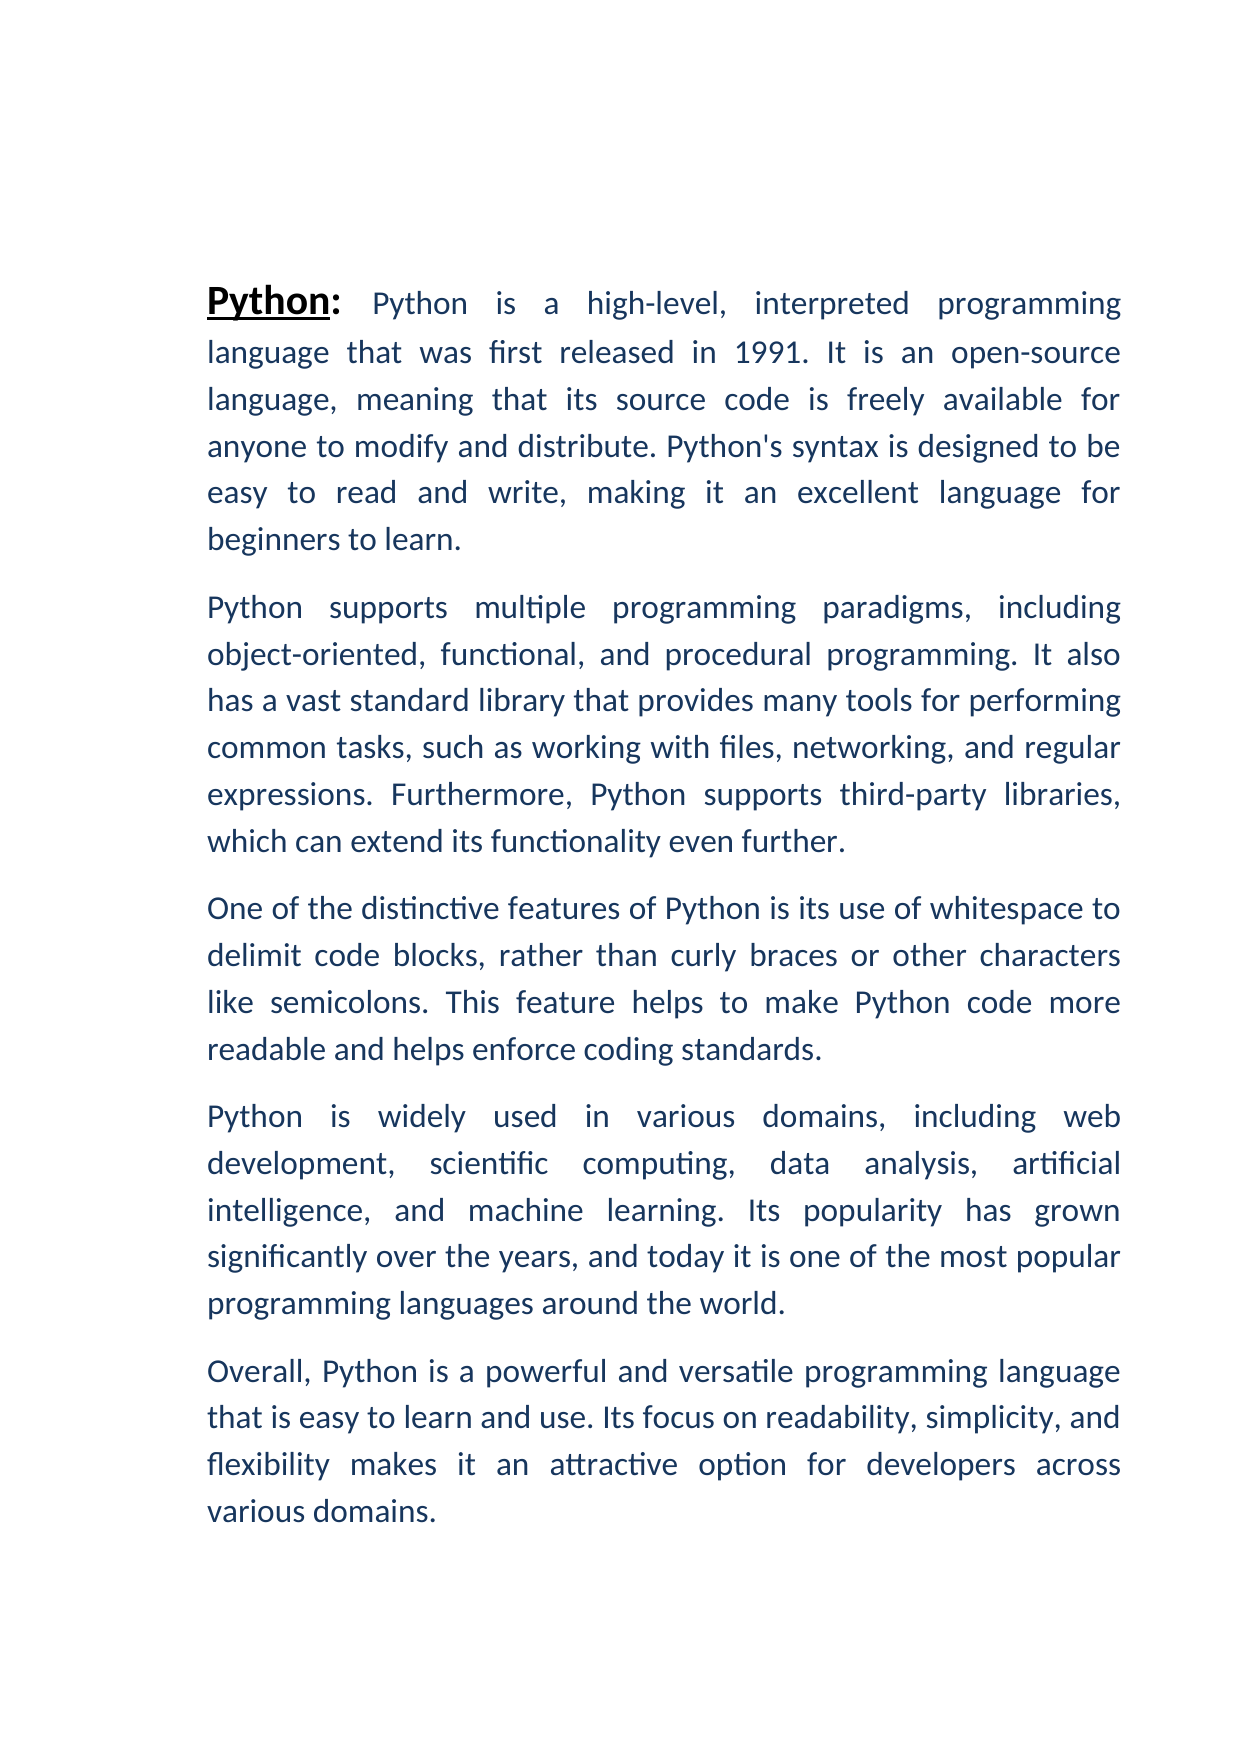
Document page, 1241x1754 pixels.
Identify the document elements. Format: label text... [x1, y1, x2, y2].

text Overall, Python is a powerful and versatile programming language that is easy to learn and use. Its focus on readability, simplicity, and flexibility makes it an attractive option for developers across various domains. [207, 1350, 1122, 1531]
text Python is widely used in various domains, including web development, scientific computing, data analysis, artificial intelligence, and machine learning. Its popularity has grown significantly over the years, and today it is one of the most popular programming languages around the world. [207, 1095, 1122, 1323]
text Python supports multiple programming paradigms, including object-oriented, functional, and procedural programming. It also has a vast standard library that provides many tools for performing common tasks, such as working with files, networking, and regular expressions. Furthermore, Python supports third-party libraries, which can extend its functionality even further. [207, 586, 1122, 860]
text Python: Python is a high-level, interpreted programming language that was first released in 1991. It is an open-source language, meaning that its source code is freely available for anyone to modify and distribute. Python's syntax is designed to be easy to read and write, making it an excellent language for beginners to learn. [207, 274, 1122, 559]
text One of the distinctive features of Python is its use of whitespace to delimit code blocks, rather than curly braces or other characters like semicolons. This feature helps to make Python code more readable and helps enforce coding standards. [207, 887, 1122, 1068]
